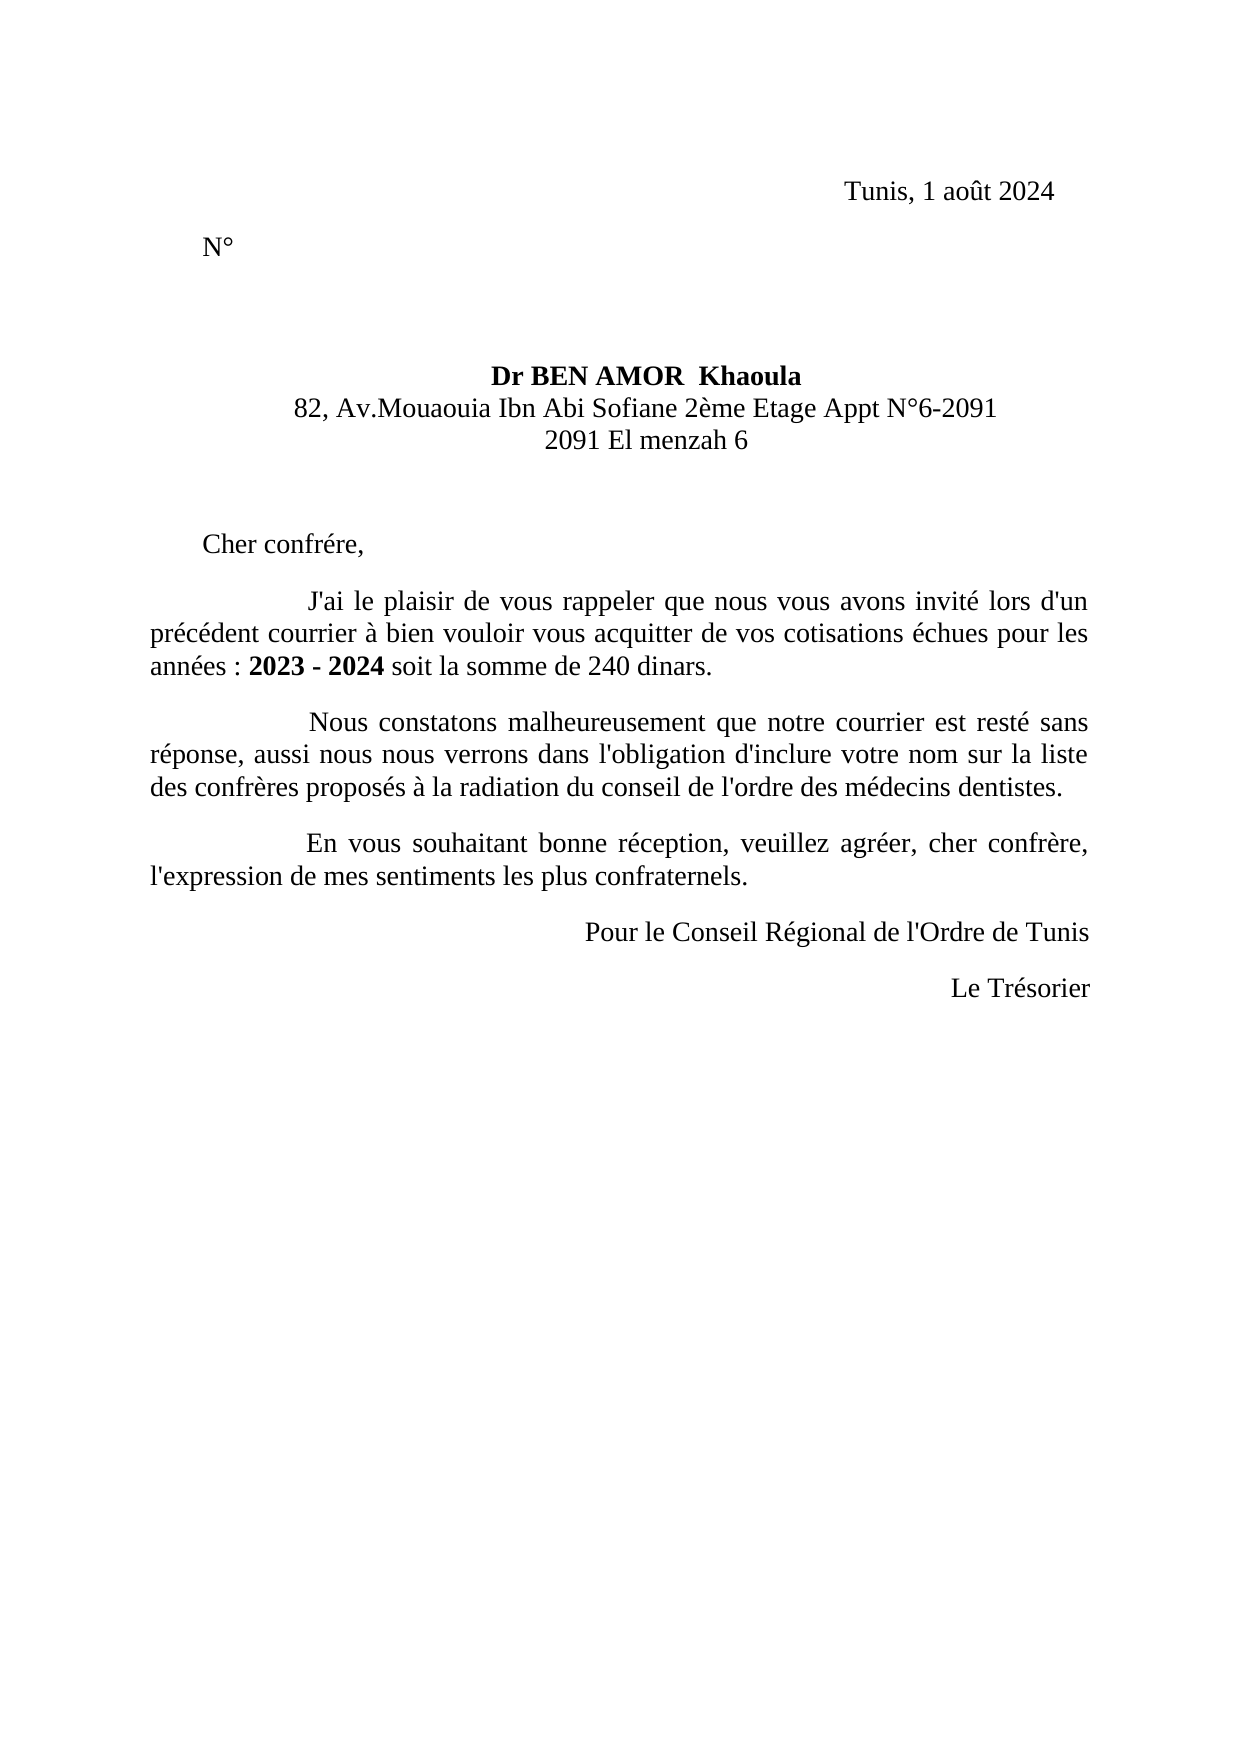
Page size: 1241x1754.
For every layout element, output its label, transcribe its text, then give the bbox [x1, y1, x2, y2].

text N° [150, 230, 1090, 287]
text Dr BEN AMOR Khaoula 82, Av.Mouaouia Ibn Abi Sofiane 2ème Etage Appt N°6-2091 2091 El menzah 6 [150, 358, 1090, 456]
text En vous souhaitant bonne réception, veuillez agréer, cher confrère, l'expression de mes sentiments les plus confraternels. [150, 826, 1090, 891]
text Nous constatons malheureusement que notre courrier est resté sans réponse, aussi nous nous verrons dans l'obligation d'inclure votre nom sur la liste des confrères proposés à la radiation du conseil de l'ordre des médecins dentistes. [150, 705, 1090, 802]
text Tunis, 1 août 2024 [150, 174, 1090, 206]
text Pour le Conseil Régional de l'Ordre de Tunis [150, 915, 1090, 947]
text Cher confrére, [150, 528, 1090, 560]
text J'ai le plaisir de vous rappeler que nous vous avons invité lors d'un précédent courrier à bien vouloir vous acquitter de vos cotisations échues pour les années : 2023 - 2024 soit la somme de 240 dinars. [150, 584, 1090, 681]
text Le Trésorier [150, 971, 1090, 1004]
